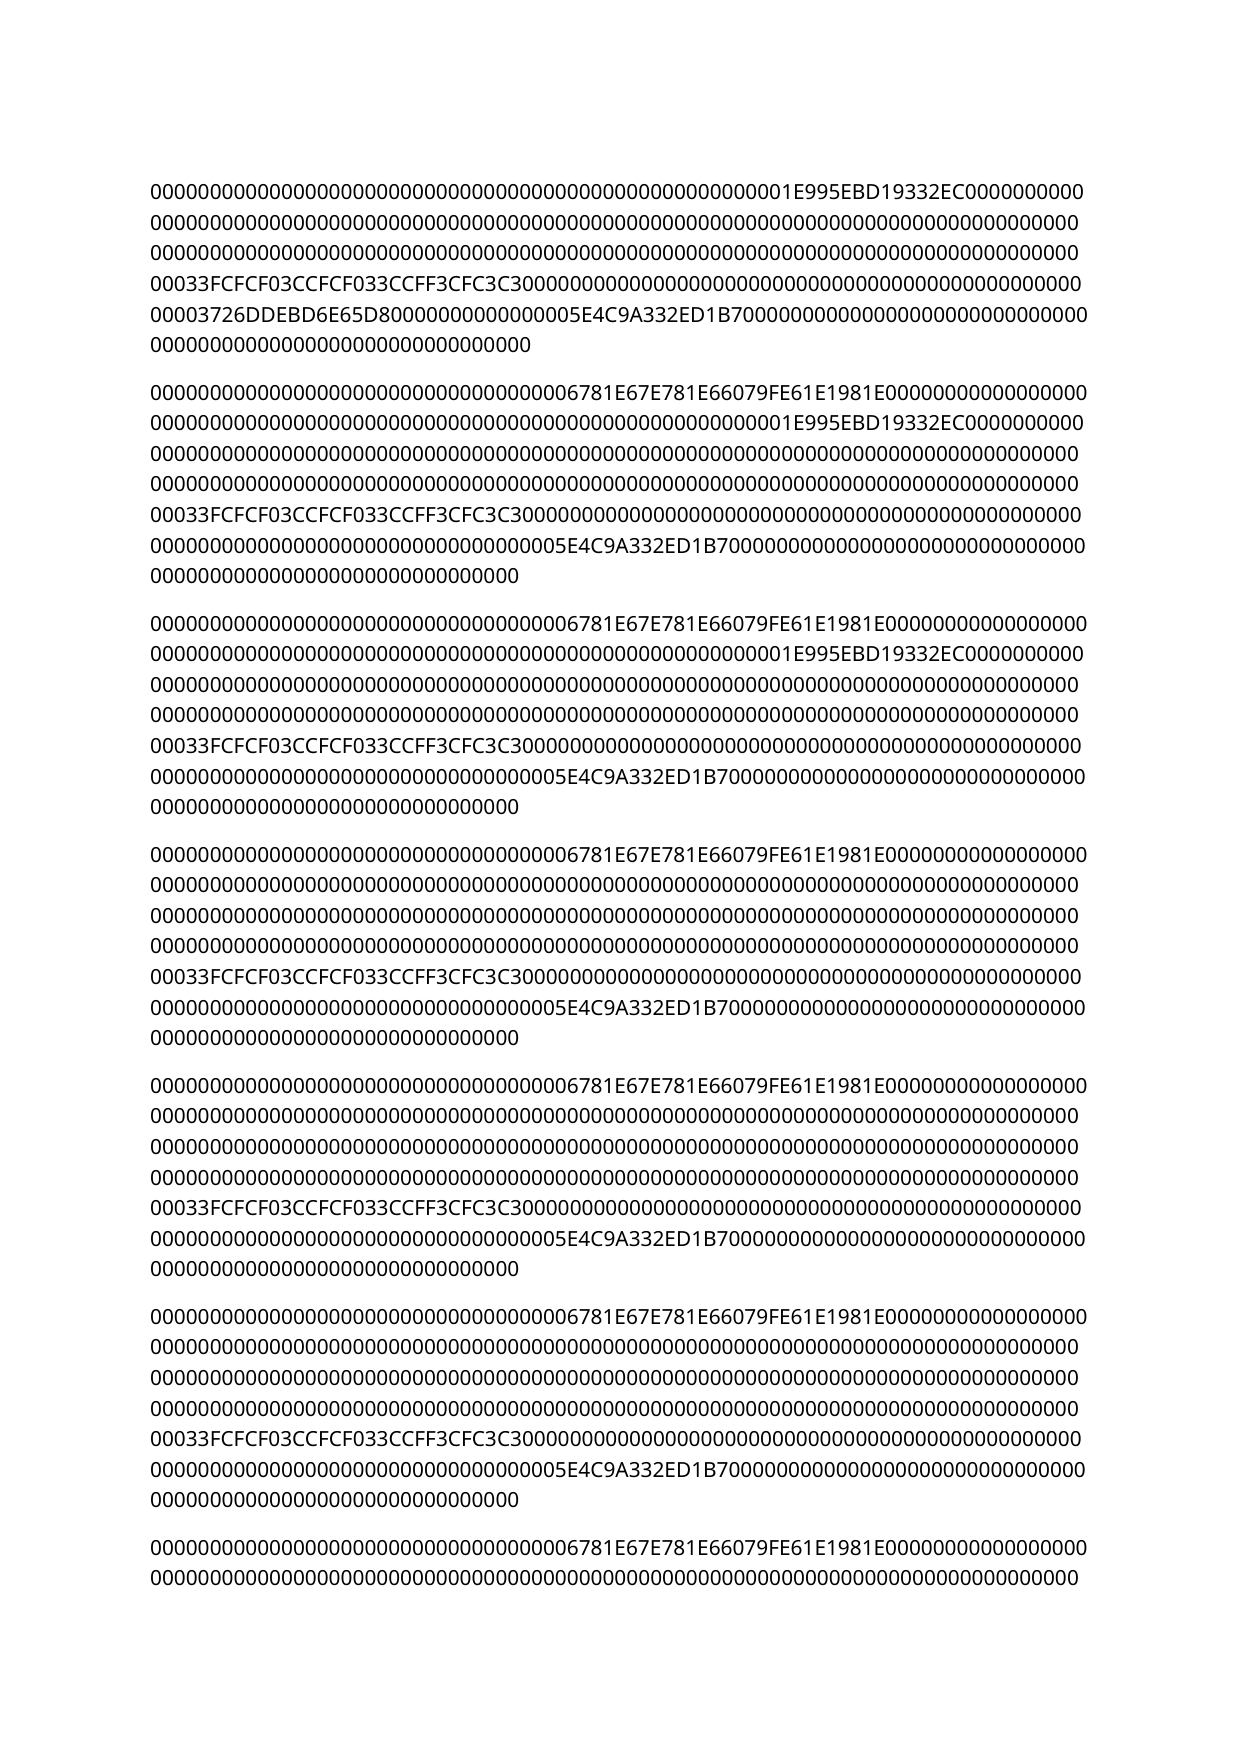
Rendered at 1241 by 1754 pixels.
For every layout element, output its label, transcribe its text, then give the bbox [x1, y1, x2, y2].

text 000000000000000000000000000000000006781E67E781E66079FE61E1981E00000000000000000000000000000000000000000000000000000000000000000000001E995EBD19332EC000000000000000000000000000000000000000000000000000000000000000000000000000000000000000000000000000000000000000000000000000000000000000000000000000000000000000000000000033FCFCF03CCFCF033CCFF3CFC3C30000000000000000000000000000000000000000000000000000000000000000000000000000000005E4C9A332ED1B70000000000000000000000000000000000000000000000000000000000000 [150, 609, 1090, 821]
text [150, 1533, 1090, 1592]
text 000000000000000000000000000000000006781E67E781E66079FE61E1981E00000000000000000000000000000000000000000000000000000000000000000000001E995EBD19332EC000000000000000000000000000000000000000000000000000000000000000000000000000000000000000000000000000000000000000000000000000000000000000000000000000000000000000000000000033FCFCF03CCFCF033CCFF3CFC3C30000000000000000000000000000000000000000000000000000000000000000000000000000000005E4C9A332ED1B70000000000000000000000000000000000000000000000000000000000000 [150, 378, 1090, 590]
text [150, 177, 1090, 359]
